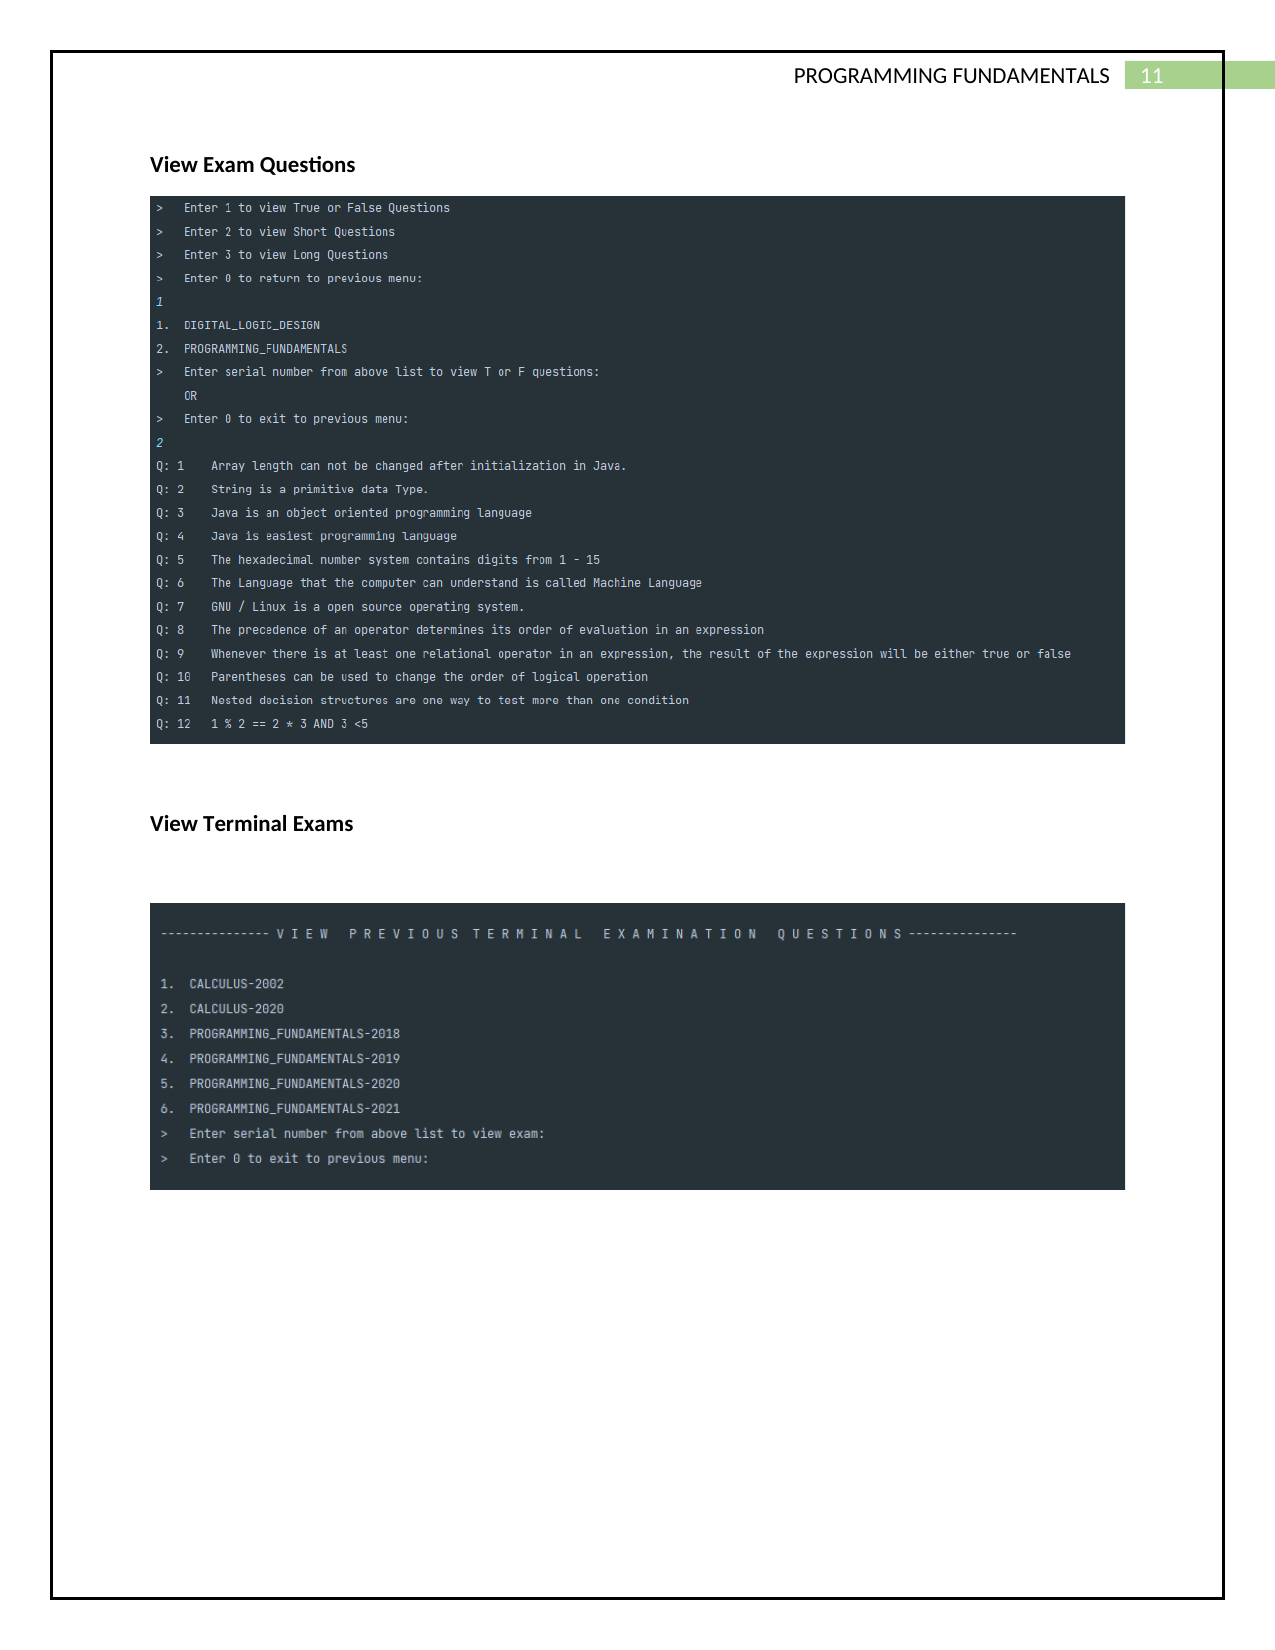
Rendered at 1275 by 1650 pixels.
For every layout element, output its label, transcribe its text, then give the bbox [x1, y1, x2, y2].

picture [150, 903, 1125, 1190]
picture [150, 196, 1125, 744]
text View Terminal Exams [150, 809, 1125, 837]
text View Exam Questions [150, 150, 1125, 178]
